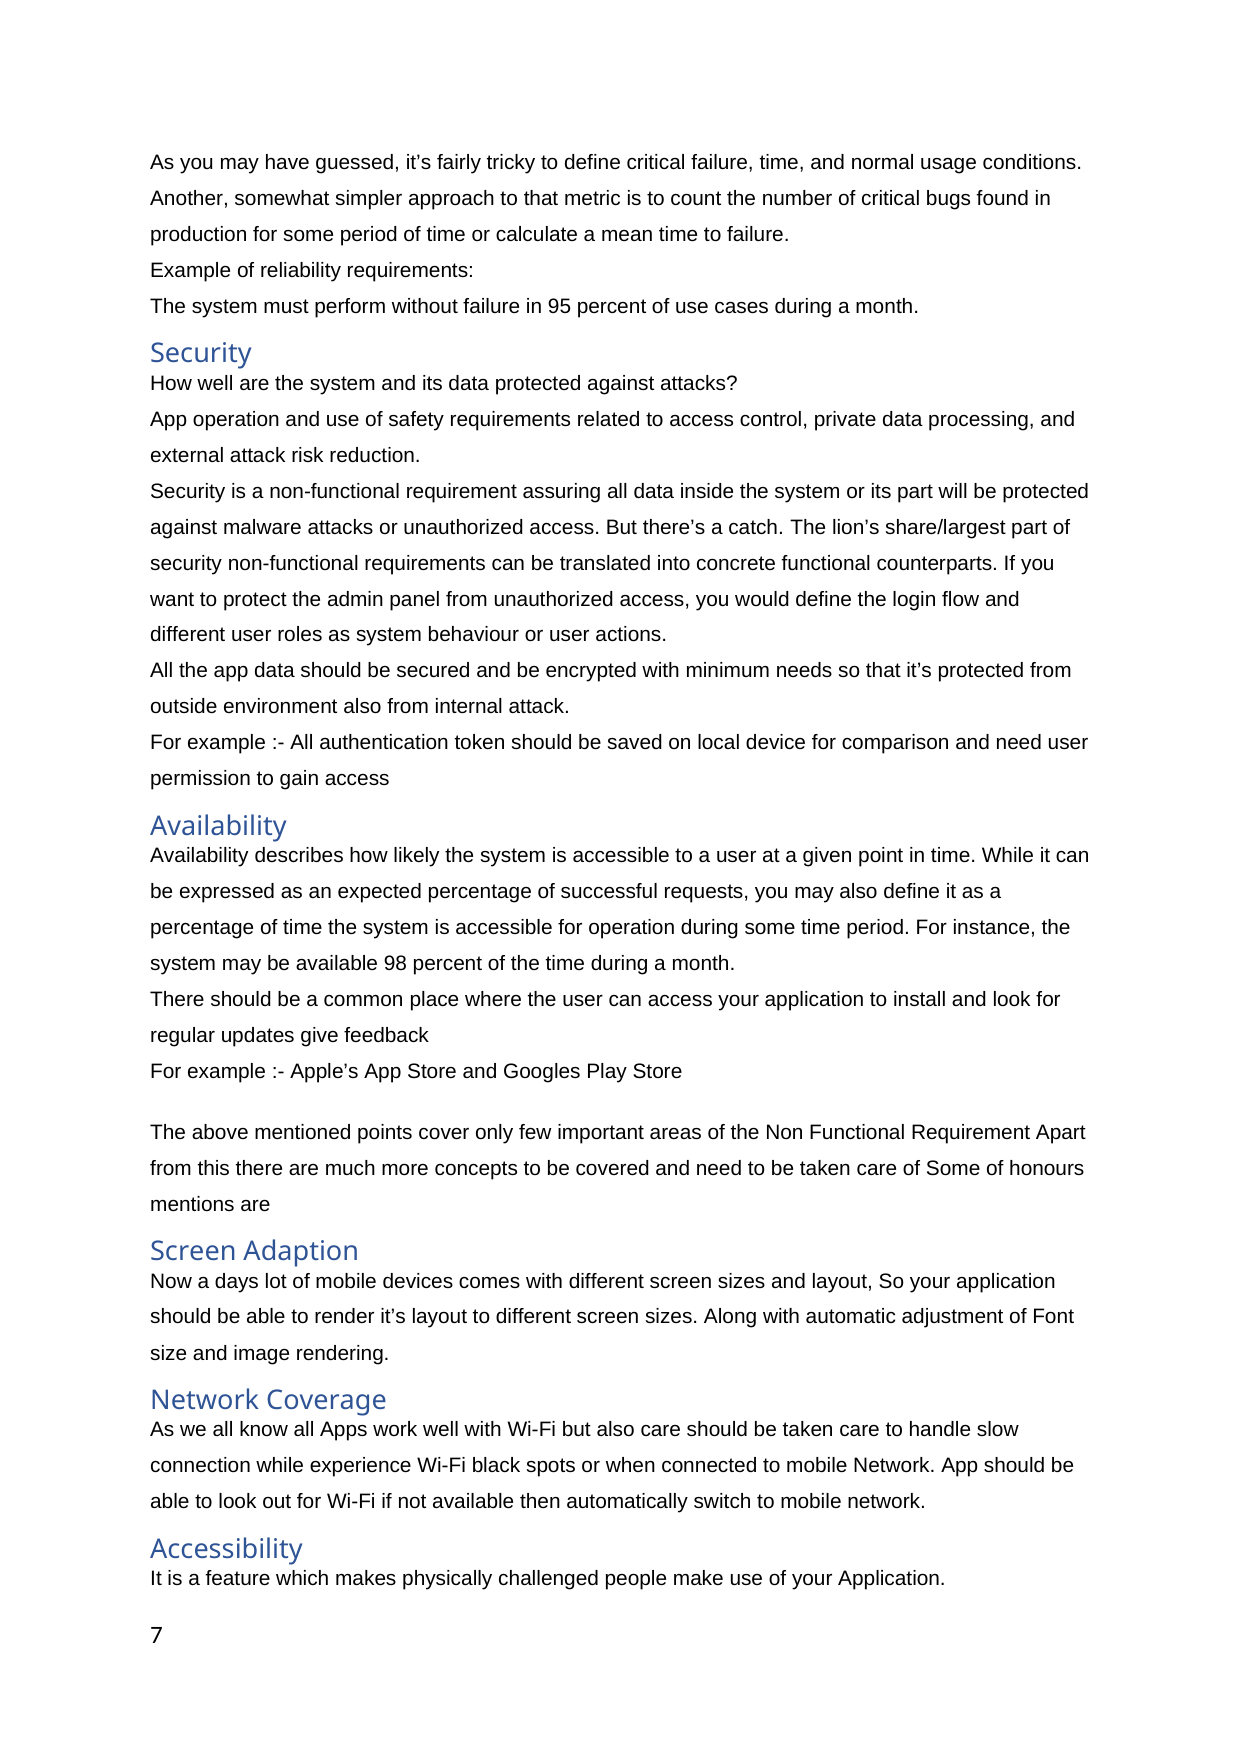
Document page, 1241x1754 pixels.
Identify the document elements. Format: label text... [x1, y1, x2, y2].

text Example of reliability requirements: [150, 258, 1090, 282]
text How well are the system and its data protected against attacks? [150, 371, 1090, 395]
subtitle Network Coverage [150, 1380, 1090, 1417]
text For example :- Apple’s App Store and Googles Play Store [150, 1059, 1090, 1083]
subtitle Security [150, 334, 1090, 371]
text The above mentioned points cover only few important areas of the Non Functional Requirement Apart from this there are much more concepts to be covered and need to be taken care of Some of honours mentions are [150, 1119, 1090, 1215]
subtitle Availability [150, 806, 1090, 843]
text Now a days lot of mobile devices comes with different screen sizes and layout, So your application should be able to render it’s layout to different screen sizes. Along with automatic adjustment of Font size and image rendering. [150, 1268, 1090, 1364]
text All the app data should be secured and be encrypted with minimum needs so that it’s protected from outside environment also from internal attack. [150, 658, 1090, 718]
text For example :- All authentication token should be saved on local device for comparison and need user permission to gain access [150, 730, 1090, 790]
text As we all know all Apps work well with Wi-Fi but also care should be taken care to handle slow connection while experience Wi-Fi black spots or when connected to mobile Network. App should be able to look out for Wi-Fi if not available then automatically switch to mobile network. [150, 1417, 1090, 1513]
text There should be a common place where the user can access your application to install and look for regular updates give feedback [150, 987, 1090, 1047]
text Availability describes how likely the system is accessible to a user at a given point in time. While it can be expressed as an expected percentage of successful requests, you may also define it as a percentage of time the system is accessible for operation during some time period. For instance, the system may be available 98 percent of the time during a month. [150, 843, 1090, 975]
subtitle Accessibility [150, 1529, 1090, 1566]
text The system must perform without failure in 95 percent of use cases during a month. [150, 294, 1090, 318]
text It is a feature which makes physically challenged people make use of your Application. [150, 1566, 1090, 1590]
text Security is a non-functional requirement assuring all data inside the system or its part will be protected against malware attacks or unauthorized access. But there’s a catch. The lion’s share/largest part of security non-functional requirements can be translated into concrete functional counterparts. If you want to protect the admin panel from unauthorized access, you would define the login flow and different user roles as system behaviour or user actions. [150, 478, 1090, 646]
text As you may have guessed, it’s fairly tricky to define critical failure, time, and normal usage conditions. Another, somewhat simpler approach to that metric is to count the number of critical bugs found in production for some period of time or calculate a mean time to failure. [150, 150, 1090, 246]
text App operation and use of safety requirements related to access control, private data processing, and external attack risk reduction. [150, 407, 1090, 467]
subtitle Screen Adaption [150, 1232, 1090, 1268]
